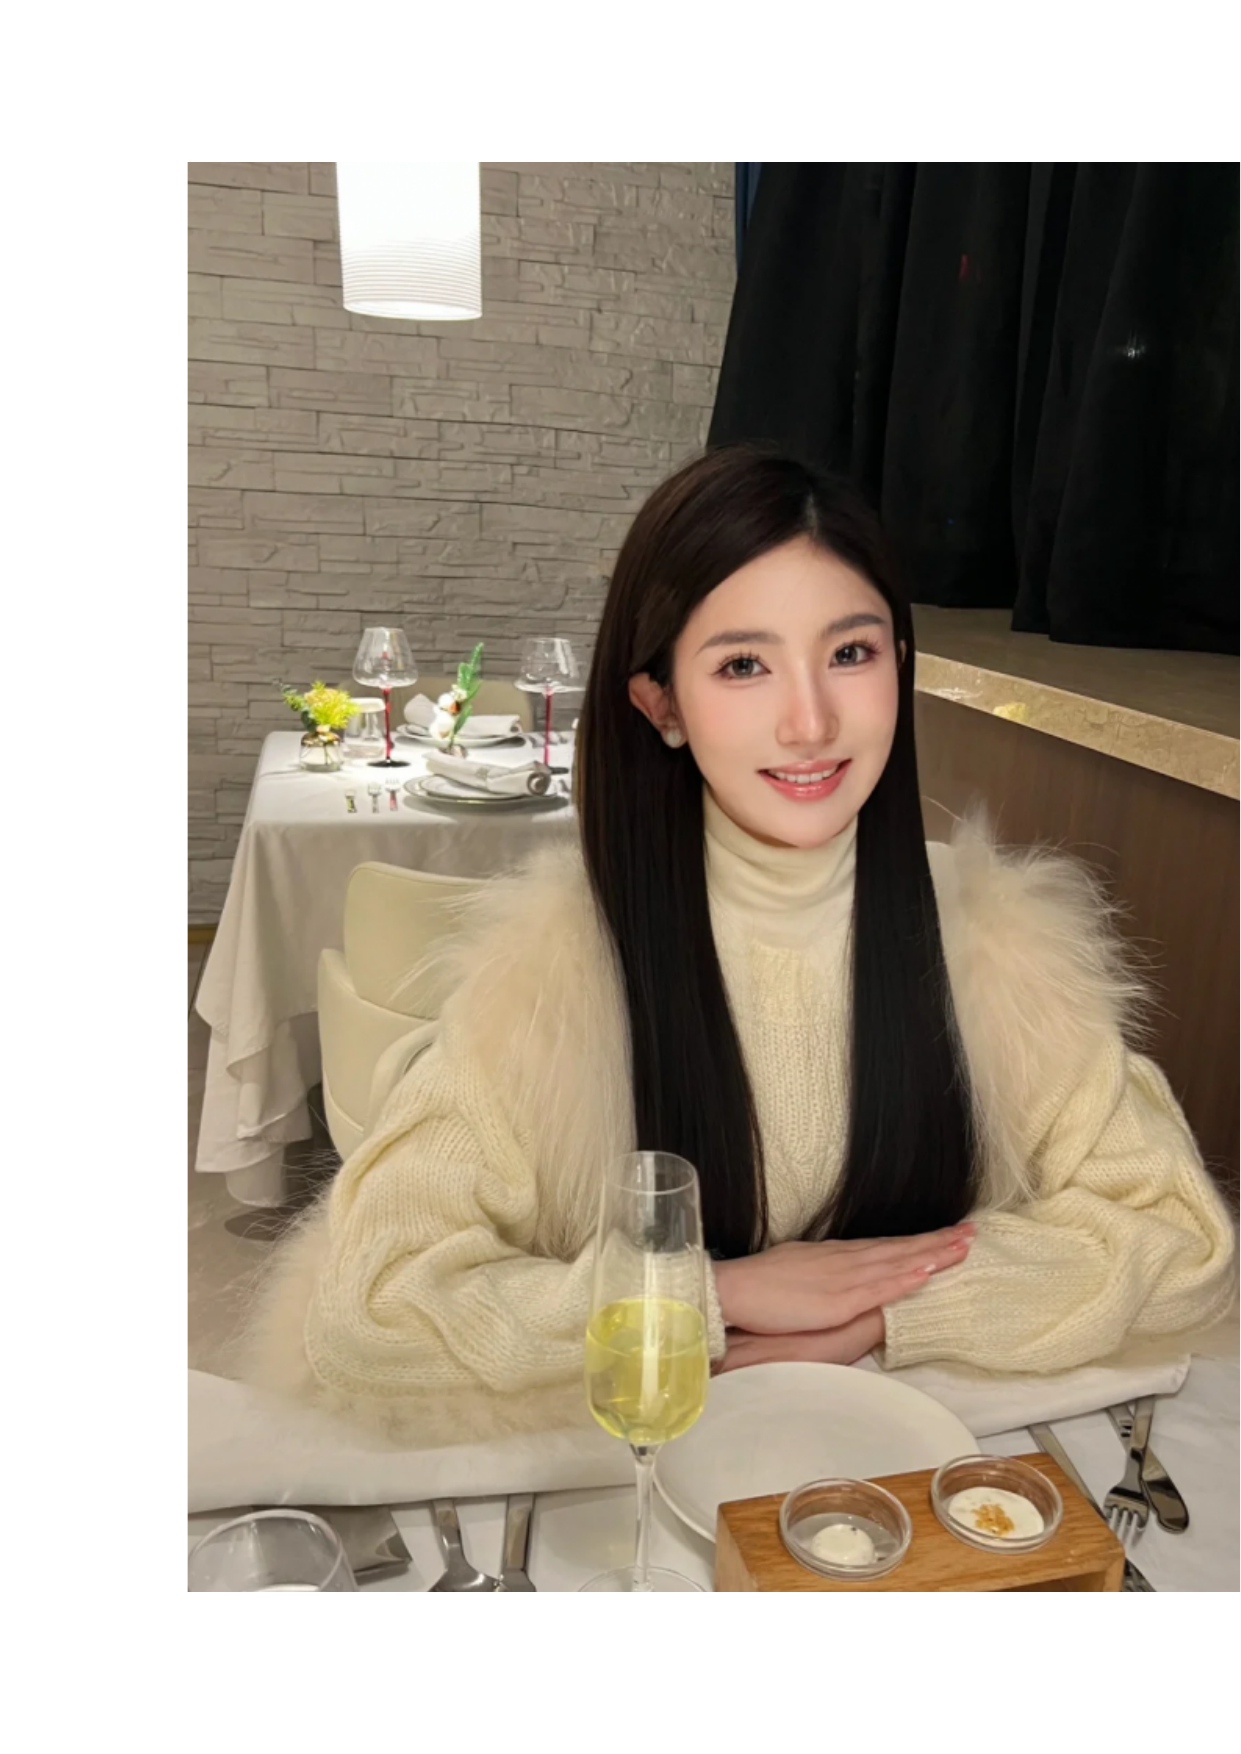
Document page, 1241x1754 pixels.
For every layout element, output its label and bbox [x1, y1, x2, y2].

picture [187, 162, 1241, 1592]
